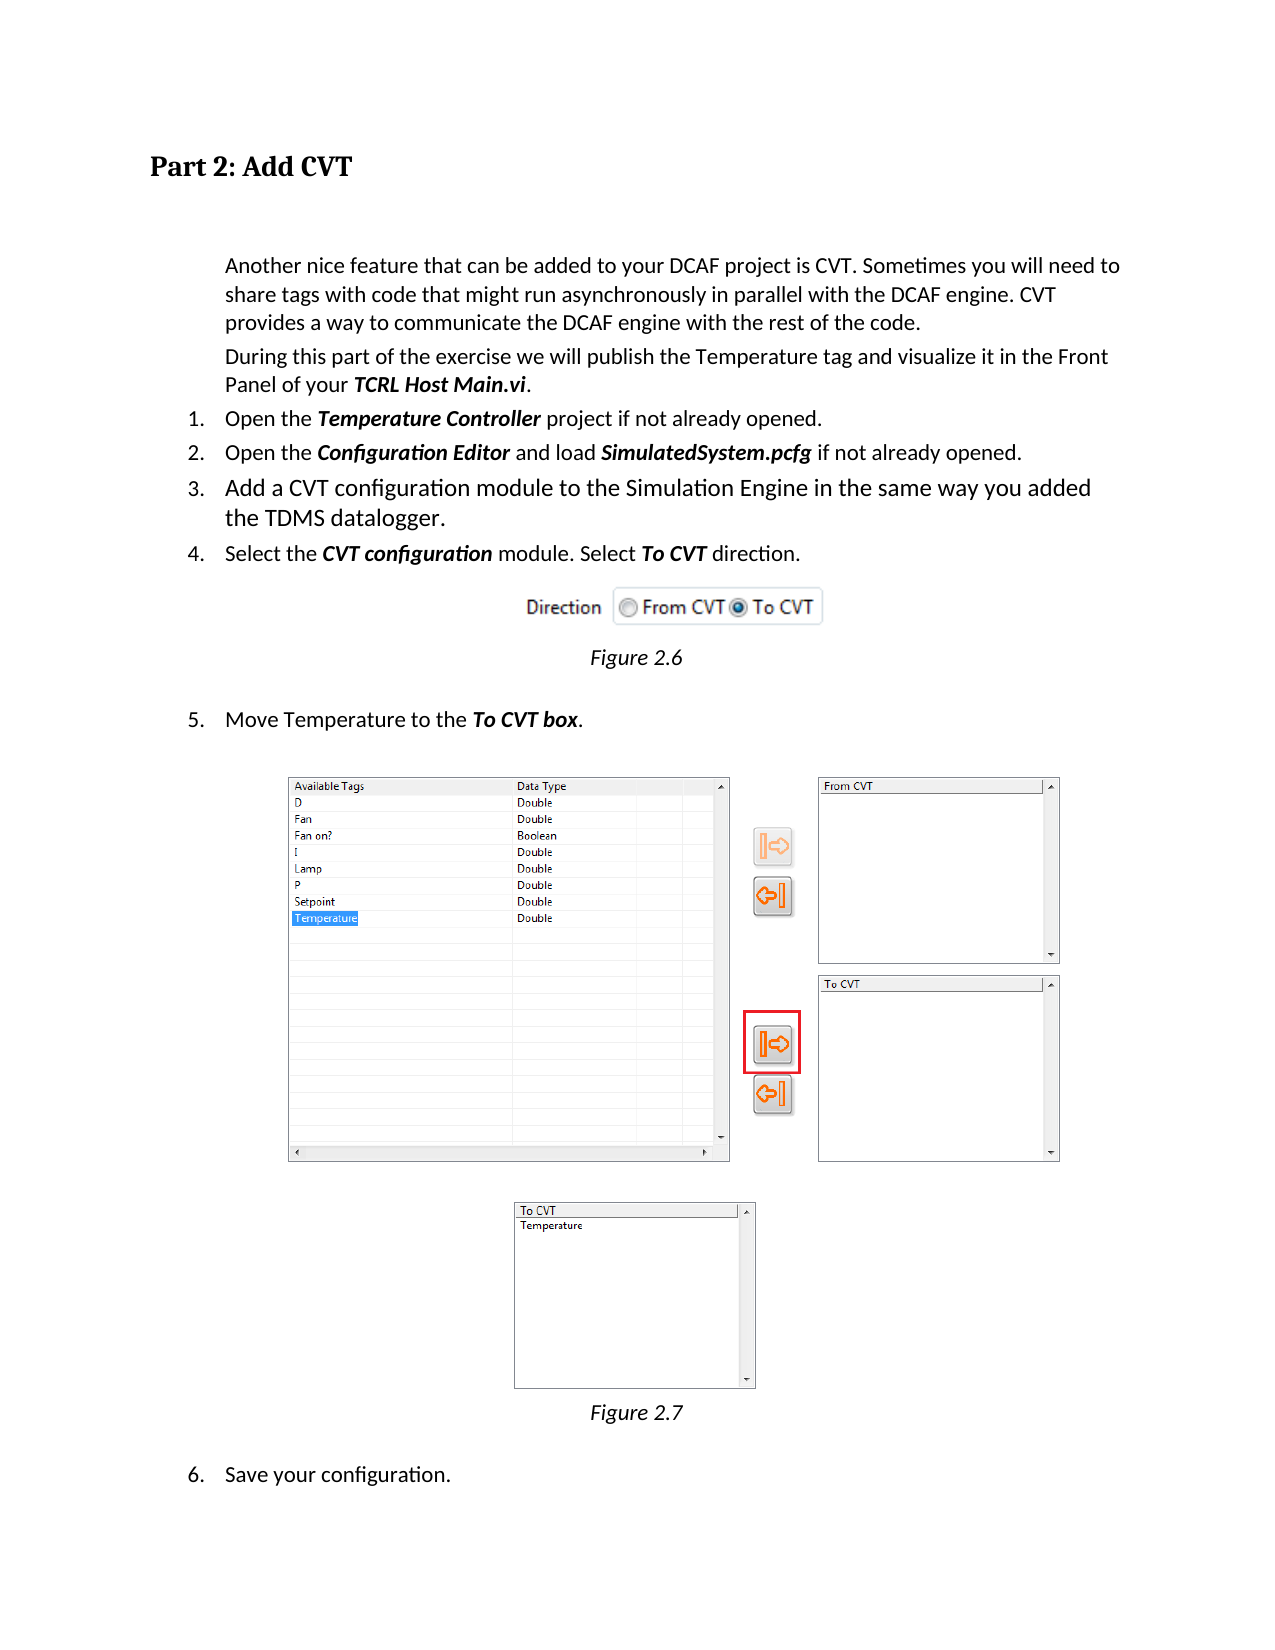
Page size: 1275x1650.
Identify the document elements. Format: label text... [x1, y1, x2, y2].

list Move Temperature to the To CVT box. [187, 705, 1125, 733]
list Save your configuration. [187, 1460, 1125, 1488]
picture [514, 573, 836, 638]
list Open the Configuration Editor and load SimulatedSystem.pcfg if not already opened. [187, 438, 1125, 466]
text Figure 2.6 [150, 643, 1125, 671]
text During this part of the exercise we will publish the Temperature tag and visualize it in the Front Panel of your TCRL Host Main.vi. [225, 342, 1125, 398]
text Another nice feature that can be added to your DCAF project is CVT. Sometimes you will need to share tags with code that might run asynchronously in parallel with the DCAF engine. CVT provides a way to communicate the DCAF engine with the rest of the code. [225, 252, 1125, 336]
text Figure 2.7 [150, 1398, 1125, 1426]
list Select the CVT configuration module. Select To CVT direction. [187, 539, 1125, 567]
picture [285, 773, 1066, 1393]
list Add a CVT configuration module to the Simulation Engine in the same way you added the TDMS datalogger. [187, 472, 1125, 533]
text Part 2: Add CVT [150, 150, 1125, 183]
list Open the Temperature Controller project if not already opened. [187, 404, 1125, 432]
